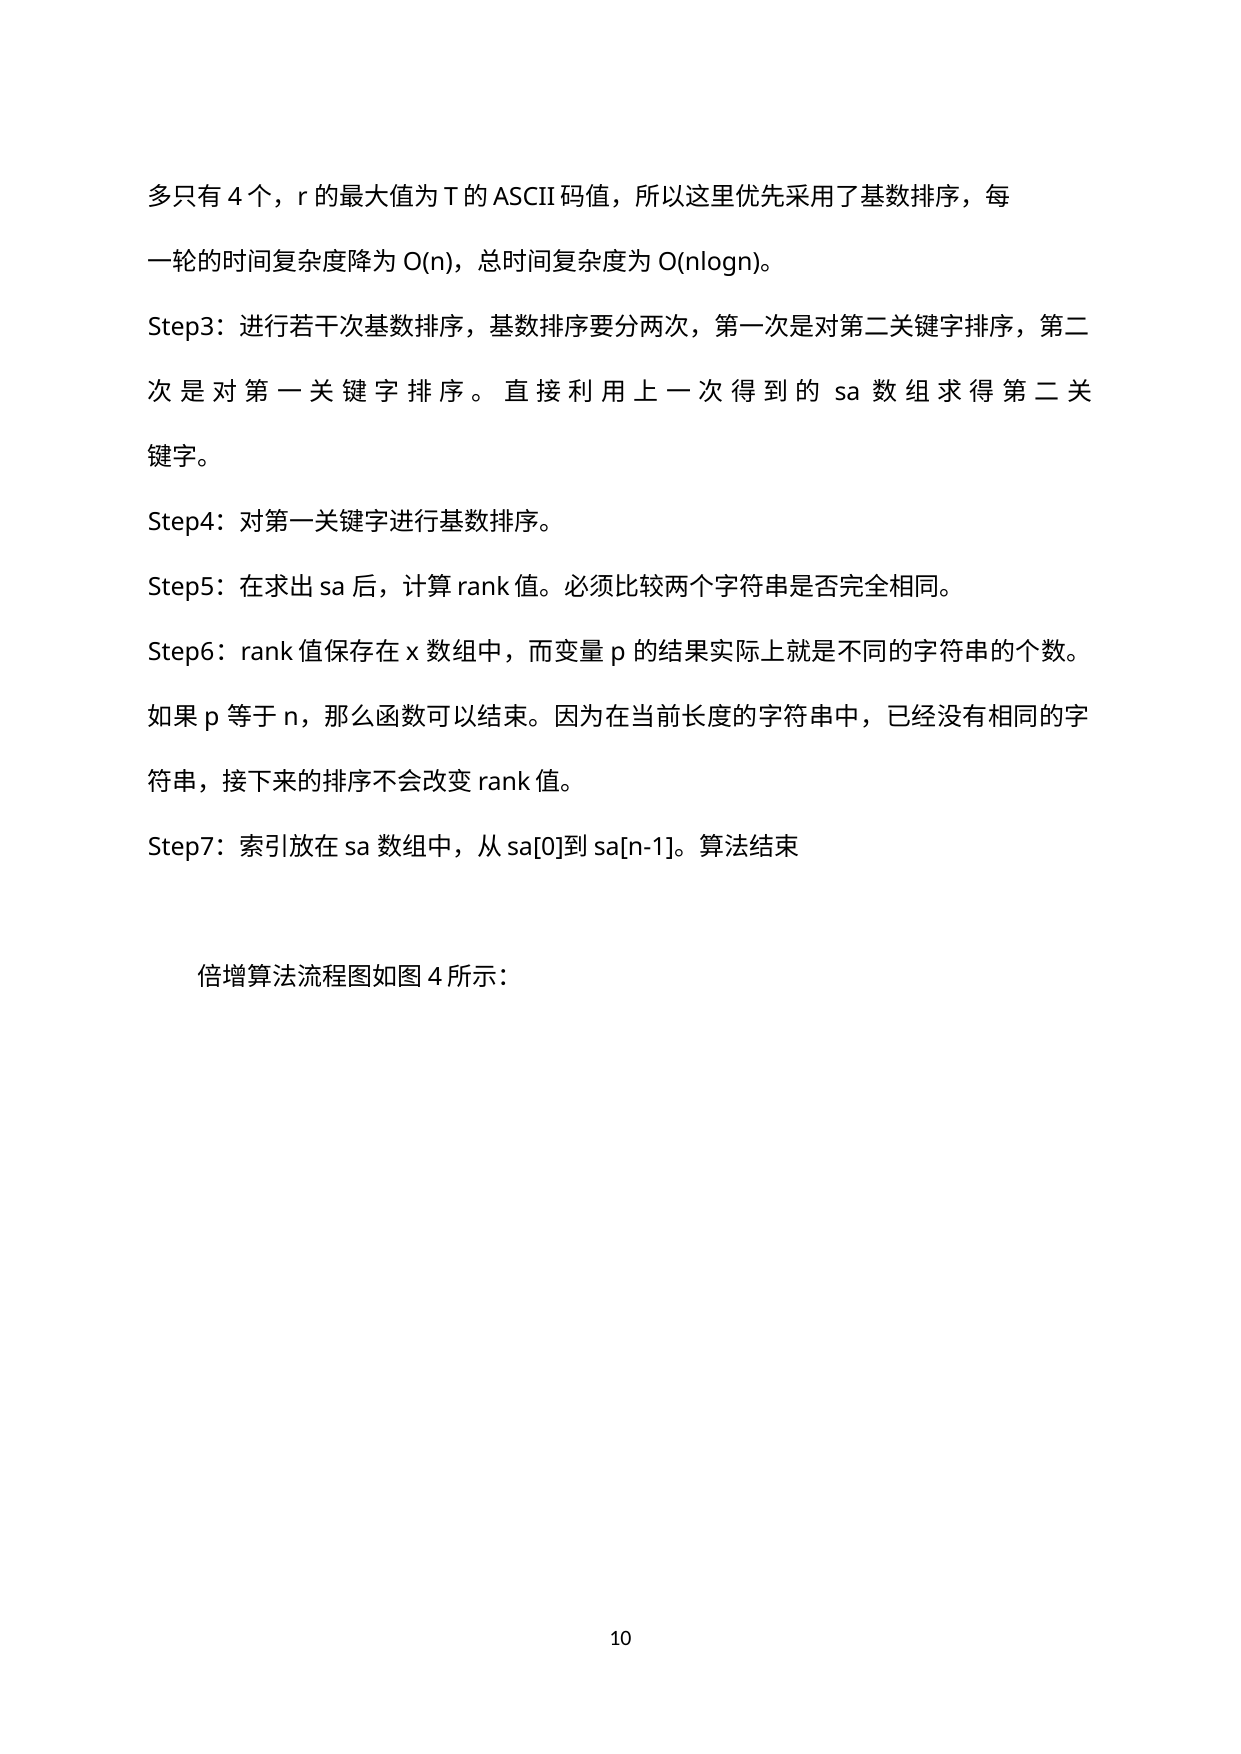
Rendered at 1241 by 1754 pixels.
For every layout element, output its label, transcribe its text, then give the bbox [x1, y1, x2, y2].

text Step6：rank值保存在x 数组中，而变量p 的结果实际上就是不同的字符串的个数。如果p 等于n，那么函数可以结束。因为在当前长度的字符串中，已经没有相同的字符串，接下来的排序不会改变rank值。 [148, 617, 1092, 812]
text Step3：进行若干次基数排序，基数排序要分两次，第一次是对第二关键字排序，第二次是对第一关键字排序。直接利用上一次得到的sa数组求得第二关 键字。 [148, 292, 1092, 487]
text 一轮的时间复杂度降为O(n)，总时间复杂度为O(nlogn)。 [148, 227, 1092, 292]
text Step4：对第一关键字进行基数排序。 [148, 487, 1092, 552]
text 倍增算法流程图如图4所示： [148, 942, 1092, 1007]
text Step5：在求出sa 后，计算rank值。必须比较两个字符串是否完全相同。 [148, 552, 1092, 617]
text 多只有4个，r 的最大值为T的ASCII码值，所以这里优先采用了基数排序，每 [148, 162, 1092, 227]
text Step7：索引放在sa 数组中，从sa[0]到sa[n-1]。算法结束 [148, 812, 1092, 877]
